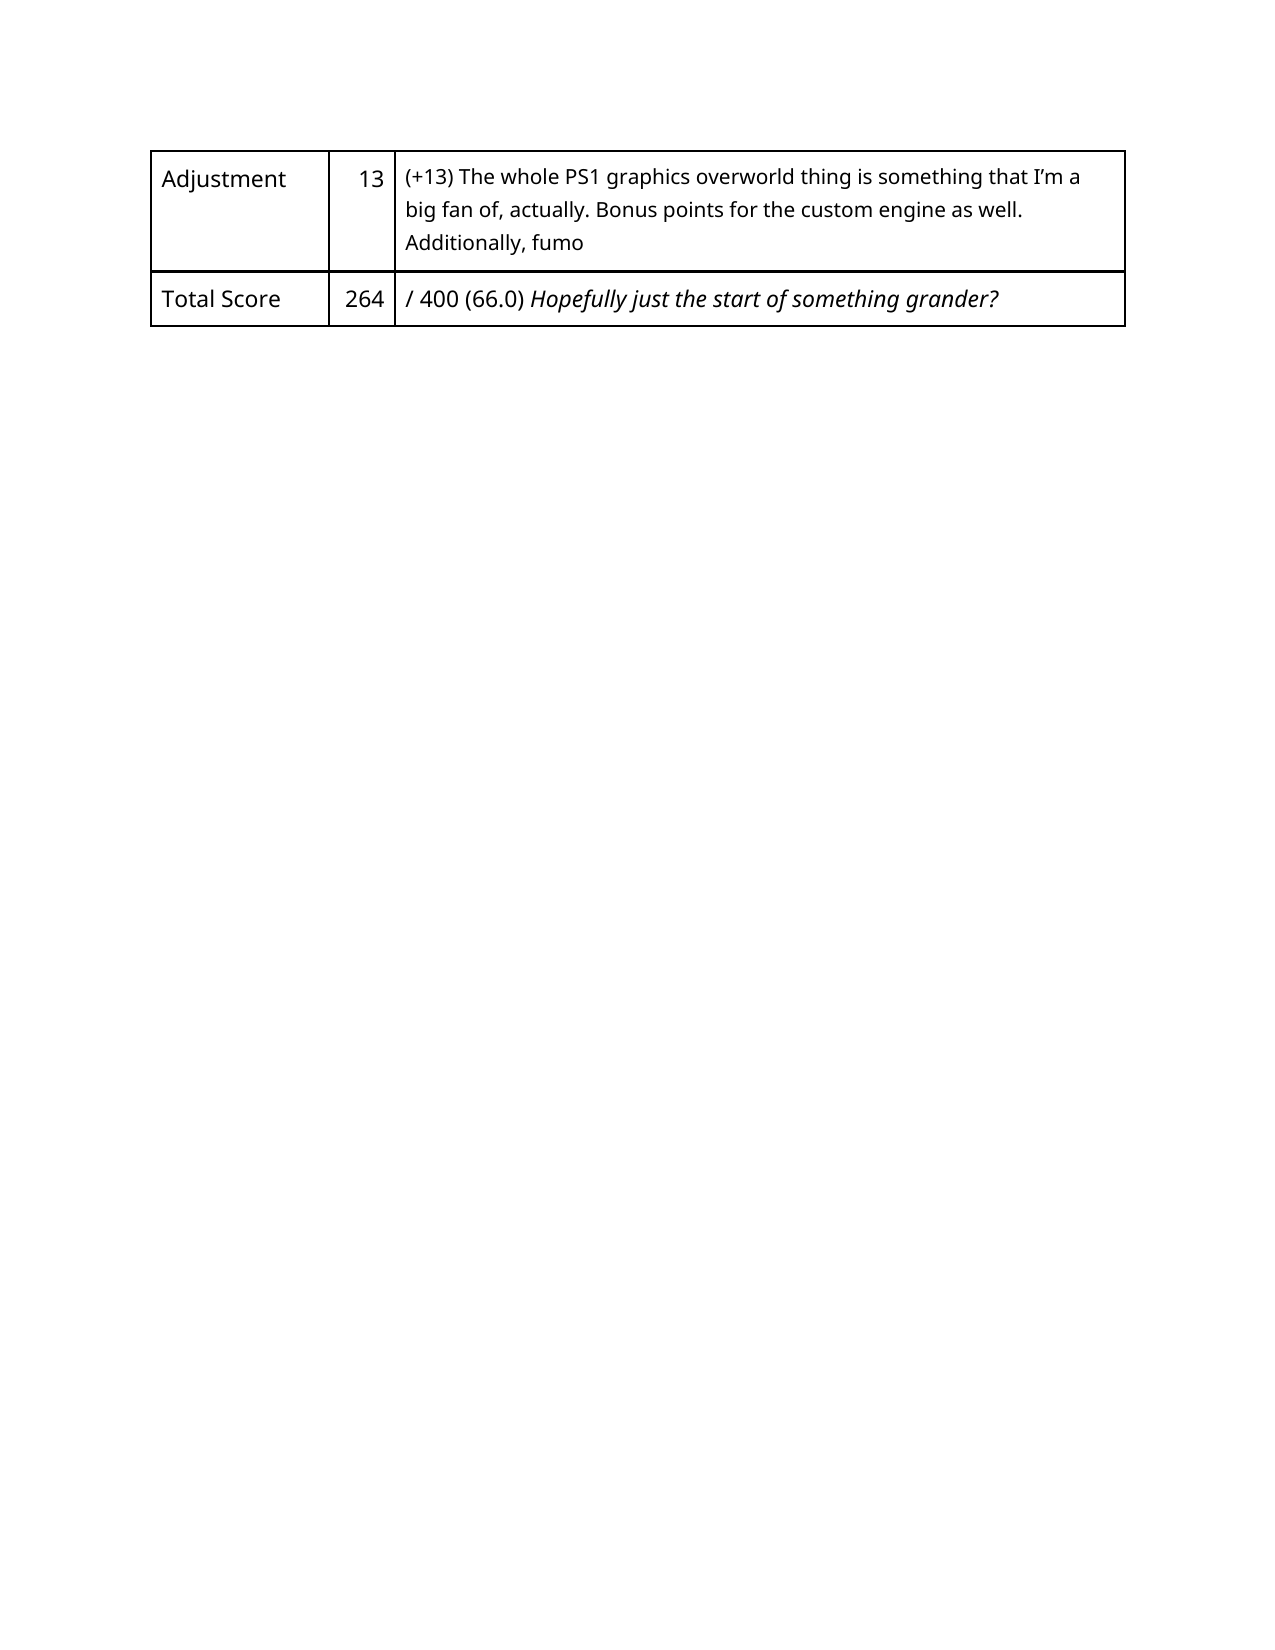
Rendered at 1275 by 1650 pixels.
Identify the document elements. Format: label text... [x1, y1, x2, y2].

table_cell 13 [330, 152, 394, 270]
table_cell 264 [330, 273, 394, 324]
table_cell Total Score [152, 273, 328, 324]
table_cell Adjustment [152, 152, 328, 270]
table_cell (+13) The whole PS1 graphics overworld thing is something that I’m a big fan of, actually. Bonus points for the custom engine as well. Additionally, fumo [396, 152, 1124, 270]
table_cell / 400 (66.0) Hopefully just the start of something grander? [396, 273, 1124, 324]
